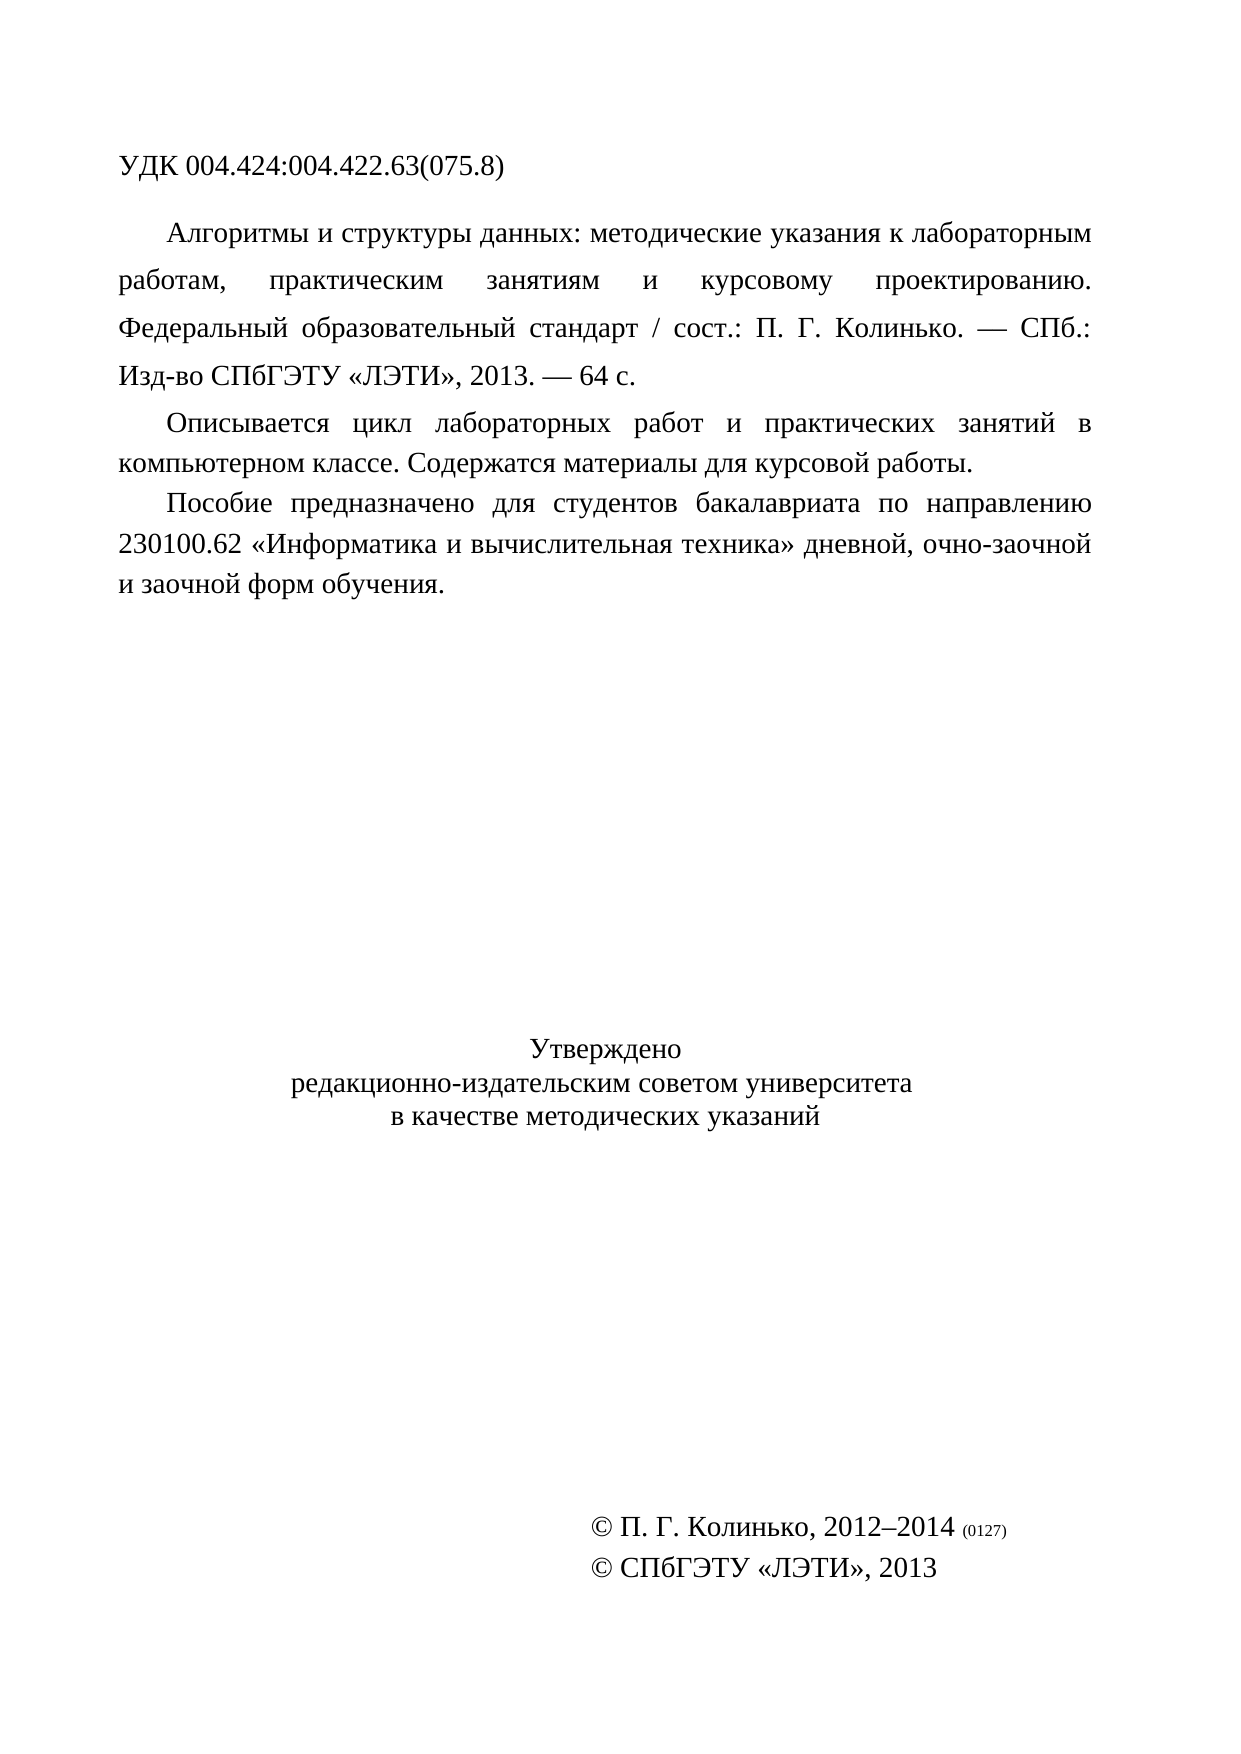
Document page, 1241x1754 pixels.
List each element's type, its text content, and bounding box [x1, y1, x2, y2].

text © СПбГЭТУ «ЛЭТИ», 2013 [201, 1551, 1009, 1584]
text Утверждено редакционно-издательским советом университета в качестве методических указаний [118, 1031, 1092, 1132]
text © П. Г. Колинько, 2012–2014 (0127) [201, 1509, 1009, 1542]
text УДК 004.424:004.422.63(075.8) [118, 148, 1092, 181]
text Описывается цикл лабораторных работ и практических занятий в компьютерном классе. Содержатся материалы для курсовой работы. [118, 405, 1092, 479]
text Алгоритмы и структуры данных: методические указания к лабораторным работам, практическим занятиям и курсовому проектированию. Федеральный образовательный стандарт / сост.: П. Г. Колинько. –– СПб.: Изд-во СПбГЭТУ «ЛЭТИ», 2013. — 63 с. [118, 215, 1092, 391]
text Пособие предназначено для студентов бакалавриата по направлению 230100.62 «Информатика и вычислительная техника» дневной, очно-заочной и заочной форм обучения. [118, 486, 1092, 599]
